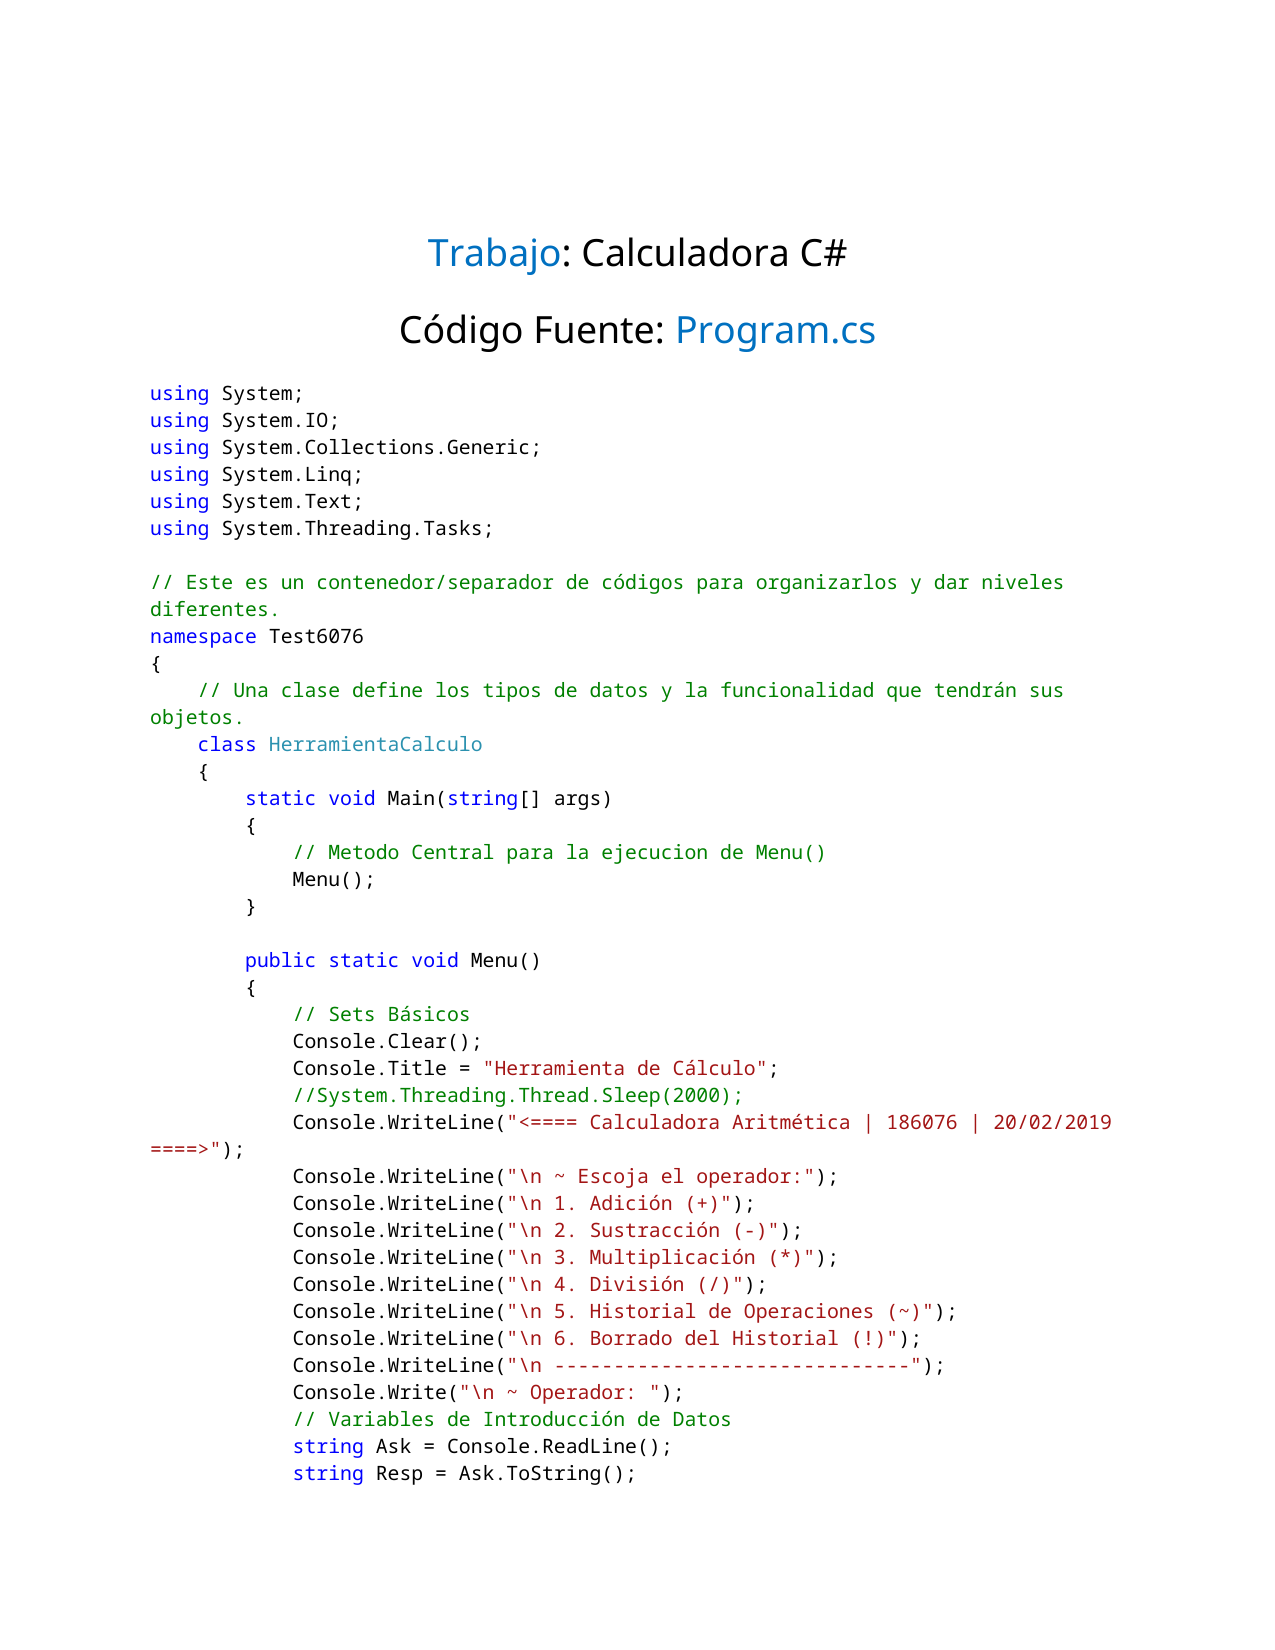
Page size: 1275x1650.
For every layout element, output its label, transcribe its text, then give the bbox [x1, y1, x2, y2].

text Console.WriteLine("\n 3. Multiplicación (*)"); [150, 1243, 1125, 1270]
text static void Main(string[] args) [150, 784, 1125, 811]
text // Una clase define los tipos de datos y la funcionalidad que tendrán sus objetos. [150, 676, 1125, 730]
text // Sets Básicos [150, 1000, 1125, 1027]
text { [150, 757, 1125, 784]
text using System.IO; [150, 407, 1125, 434]
text Console.WriteLine("<==== Calculadora Aritmética | 186076 | 20/02/2019 ====>"); [150, 1108, 1125, 1162]
text Console.Title = "Herramienta de Cálculo"; [150, 1054, 1125, 1081]
text Trabajo: Calculadora C# [150, 227, 1125, 278]
text Console.WriteLine("\n 6. Borrado del Historial (!)"); [150, 1324, 1125, 1351]
text { [150, 973, 1125, 1000]
text // Este es un contenedor/separador de códigos para organizarlos y dar niveles diferentes. [150, 568, 1125, 622]
text Código Fuente: Program.cs [150, 303, 1125, 354]
text Console.WriteLine("\n 5. Historial de Operaciones (~)"); [150, 1297, 1125, 1324]
text using System.Linq; [150, 461, 1125, 488]
text { [150, 811, 1125, 838]
text { [150, 649, 1125, 676]
text string Ask = Console.ReadLine(); [150, 1432, 1125, 1459]
text Console.WriteLine("\n ~ Escoja el operador:"); [150, 1162, 1125, 1189]
text Console.WriteLine("\n 2. Sustracción (-)"); [150, 1216, 1125, 1243]
text string Resp = Ask.ToString(); [150, 1459, 1125, 1486]
text using System; [150, 380, 1125, 407]
text Console.WriteLine("\n 4. División (/)"); [150, 1270, 1125, 1297]
text Console.WriteLine("\n ------------------------------"); [150, 1351, 1125, 1378]
text Menu(); [150, 865, 1125, 892]
text using System.Text; [150, 488, 1125, 514]
text using System.Collections.Generic; [150, 434, 1125, 461]
text Console.Write("\n ~ Operador: "); [150, 1378, 1125, 1405]
text namespace Test6076 [150, 622, 1125, 649]
text //System.Threading.Thread.Sleep(2000); [150, 1081, 1125, 1108]
text Console.WriteLine("\n 1. Adición (+)"); [150, 1189, 1125, 1216]
text public static void Menu() [150, 946, 1125, 973]
text class HerramientaCalculo [150, 730, 1125, 757]
text using System.Threading.Tasks; [150, 514, 1125, 542]
text // Metodo Central para la ejecucion de Menu() [150, 838, 1125, 865]
text // Variables de Introducción de Datos [150, 1405, 1125, 1432]
text Console.Clear(); [150, 1027, 1125, 1054]
text } [150, 892, 1125, 919]
